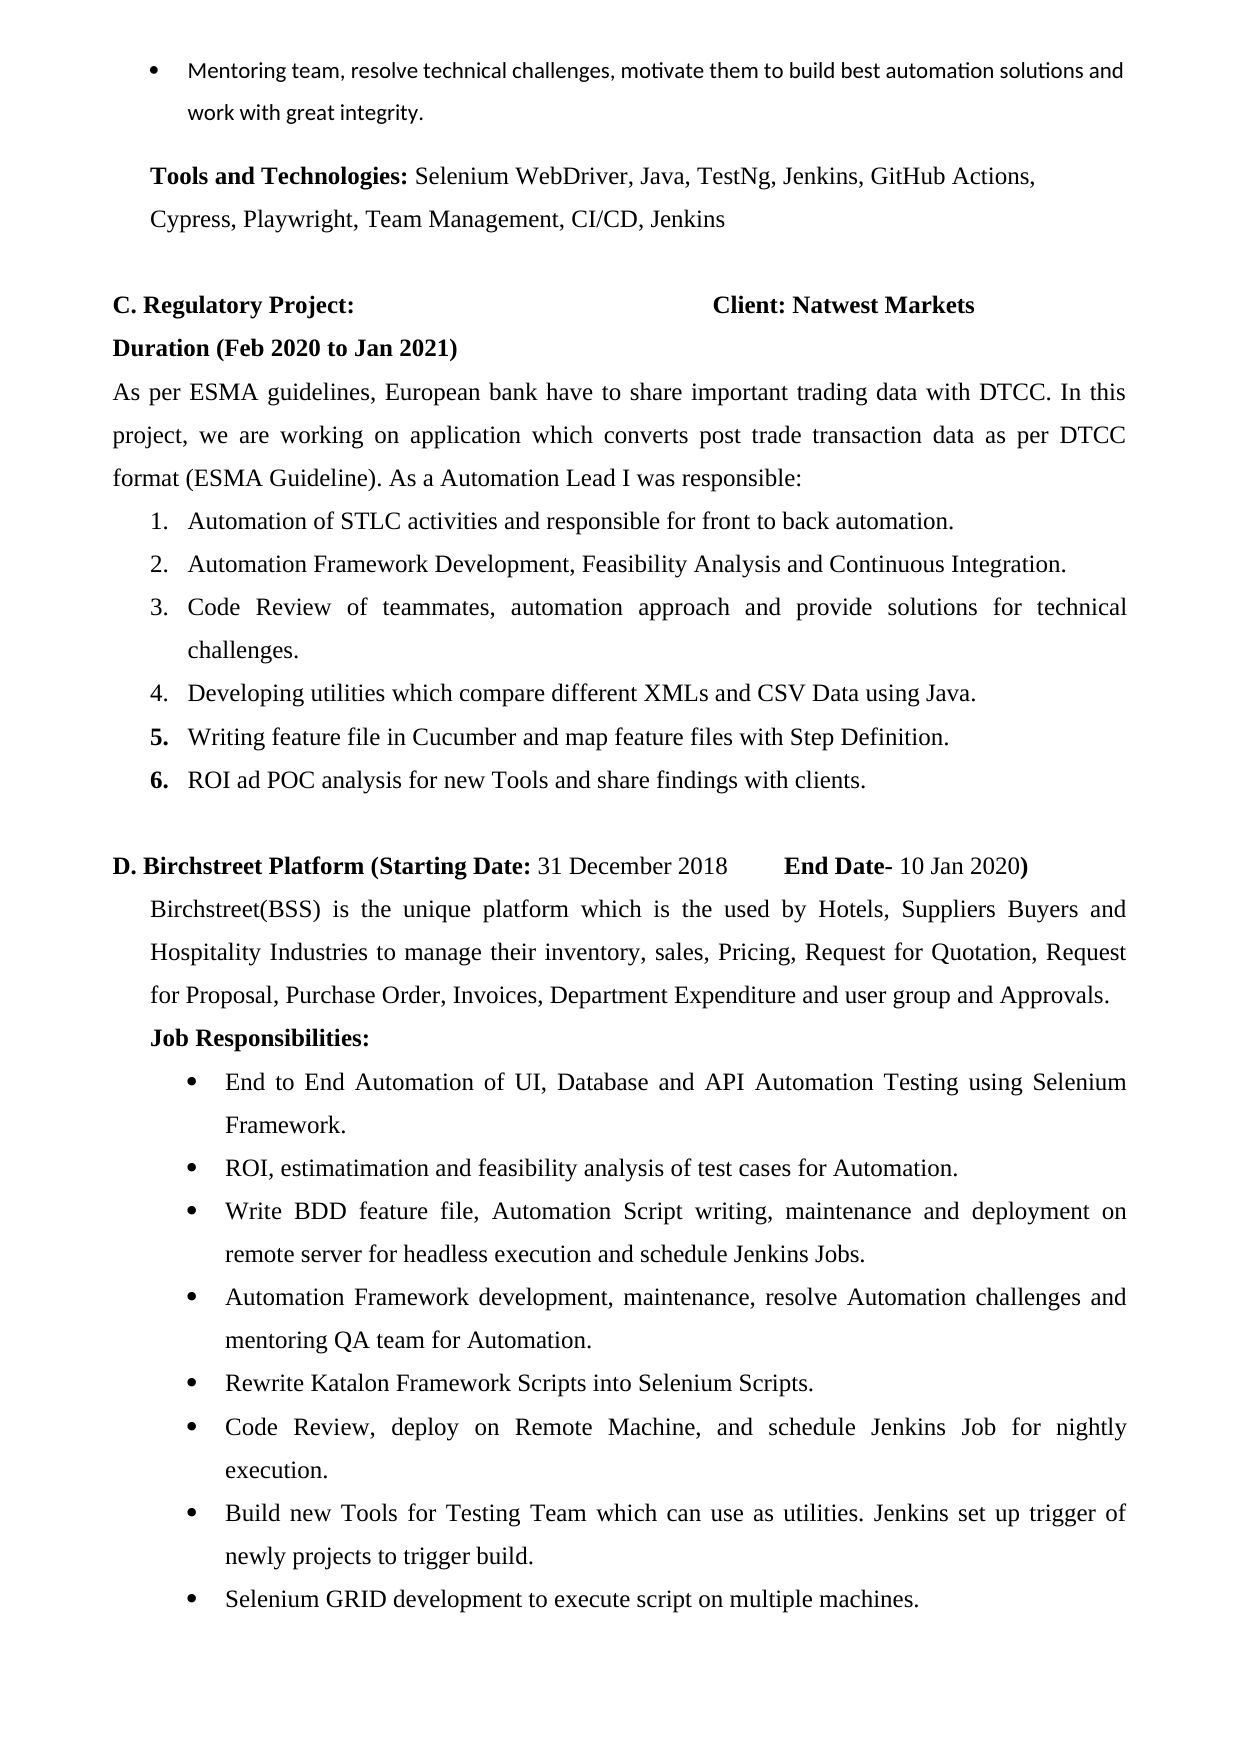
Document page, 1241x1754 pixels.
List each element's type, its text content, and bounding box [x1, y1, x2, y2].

text C. Regulatory Project: Client: Natwest Markets [112, 290, 1128, 319]
list Automation Framework development, maintenance, resolve Automation challenges and mentoring QA team for Automation. [187, 1282, 1128, 1354]
text As per ESMA guidelines, European bank have to share important trading data with DTCC. In this project, we are working on application which converts post trade transaction data as per DTCC format (ESMA Guideline). As a Automation Lead I was responsible: [112, 377, 1128, 492]
list Build new Tools for Testing Team which can use as utilities. Jenkins set up trigger of newly projects to trigger build. [187, 1498, 1128, 1570]
list Write BDD feature file, Automation Script writing, maintenance and deployment on remote server for headless execution and schedule Jenkins Jobs. [187, 1196, 1128, 1268]
list End to End Automation of UI, Database and API Automation Testing using Selenium Framework. [187, 1067, 1128, 1138]
list ROI ad POC analysis for new Tools and share findings with clients. [150, 765, 1128, 793]
text Job Responsibilities: [150, 1023, 1128, 1052]
list Mentoring team, resolve technical challenges, motivate them to build best automation solutions and work with great integrity. [150, 56, 1128, 126]
list Automation of STLC activities and responsible for front to back automation. [150, 506, 1128, 535]
list ROI, estimatimation and feasibility analysis of test cases for Automation. [187, 1153, 1128, 1182]
list Code Review of teammates, automation approach and provide solutions for technical challenges. [150, 592, 1128, 664]
list Writing feature file in Cucumber and map feature files with Step Definition. [150, 722, 1128, 750]
text Tools and Technologies: Selenium WebDriver, Java, TestNg, Jenkins, GitHub Actions, Cypress, Playwright, Team Management, CI/CD, Jenkins [150, 161, 1128, 233]
list Rewrite Katalon Framework Scripts into Selenium Scripts. [187, 1368, 1128, 1397]
text Birchstreet(BSS) is the unique platform which is the used by Hotels, Suppliers Buyers and Hospitality Industries to manage their inventory, sales, Pricing, Request for Quotation, Request for Proposal, Purchase Order, Invoices, Department Expenditure and user group and Approvals. [150, 894, 1128, 1009]
list Developing utilities which compare different XMLs and CSV Data using Java. [150, 678, 1128, 707]
list Automation Framework Development, Feasibility Analysis and Continuous Integration. [150, 549, 1128, 578]
list Selenium GRID development to execute script on multiple machines. [187, 1584, 1128, 1613]
text Duration (Feb 2020 to Jan 2021) [112, 333, 1128, 362]
list Code Review, deploy on Remote Machine, and schedule Jenkins Job for nightly execution. [187, 1412, 1128, 1483]
text D. Birchstreet Platform (Starting Date: 31 December 2018 End Date- 10 Jan 2020) [112, 851, 1128, 880]
